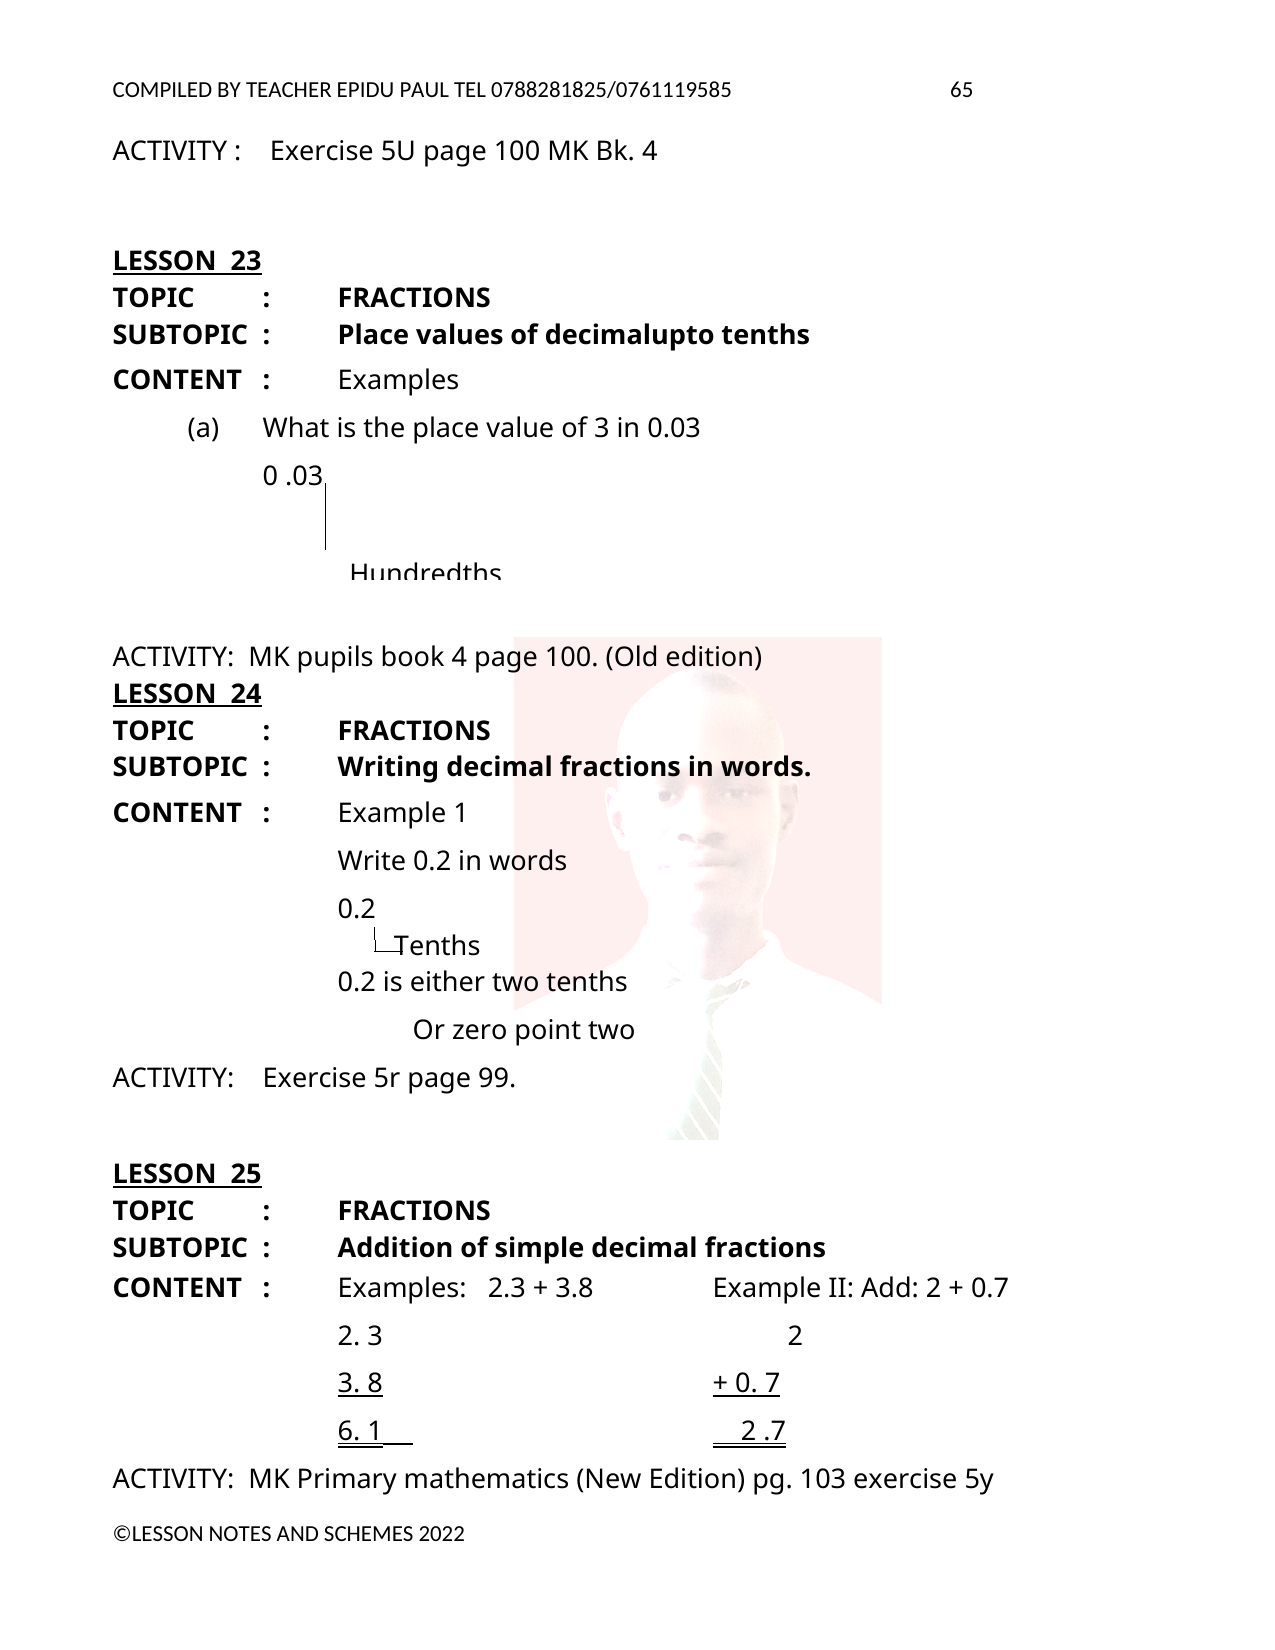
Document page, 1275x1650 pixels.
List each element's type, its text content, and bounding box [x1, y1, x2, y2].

list What is the place value of 3 in 0.03 [187, 409, 1153, 446]
text ACTIVITY: MK pupils book 4 page 100. (Old edition) [112, 637, 1153, 674]
text 2. 3 2 [112, 1316, 1153, 1353]
text 0.2 is either two tenths [112, 963, 1153, 1000]
text Tenths [112, 926, 1153, 963]
text ACTIVITY : Exercise 5U page 100 MK Bk. 4 [112, 131, 1153, 168]
text TOPIC : FRACTIONS [112, 278, 1153, 315]
text LESSON 24 [112, 674, 1153, 711]
text CONTENT : Example 1 [112, 793, 1153, 830]
text LESSON 23 [112, 242, 1153, 278]
text SUBTOPIC : Place values of decimalupto tenths [112, 315, 1153, 352]
text Or zero point two [112, 1011, 1153, 1048]
text Write 0.2 in words [112, 841, 1153, 878]
text SUBTOPIC : Writing decimal fractions in words. [112, 748, 1153, 785]
text ACTIVITY: Exercise 5r page 99. [112, 1059, 1153, 1096]
text CONTENT : Examples: 2.3 + 3.8 Example II: Add: 2 + 0.7 [112, 1268, 1153, 1305]
text 0 .03 [262, 457, 1153, 493]
text CONTENT : Examples [112, 361, 1153, 398]
text 6. 1 2 .7 [112, 1412, 1153, 1449]
text LESSON 25 [112, 1154, 1153, 1191]
text SUBTOPIC : Addition of simple decimal fractions [112, 1228, 1153, 1265]
text ACTIVITY: MK Primary mathematics (New Edition) pg. 103 exercise 5y [112, 1460, 1153, 1497]
text TOPIC : FRACTIONS [112, 711, 1153, 748]
text 3. 8 + 0. 7 [112, 1364, 1153, 1401]
text TOPIC : FRACTIONS [112, 1191, 1153, 1228]
text 0.2 [112, 889, 1153, 926]
